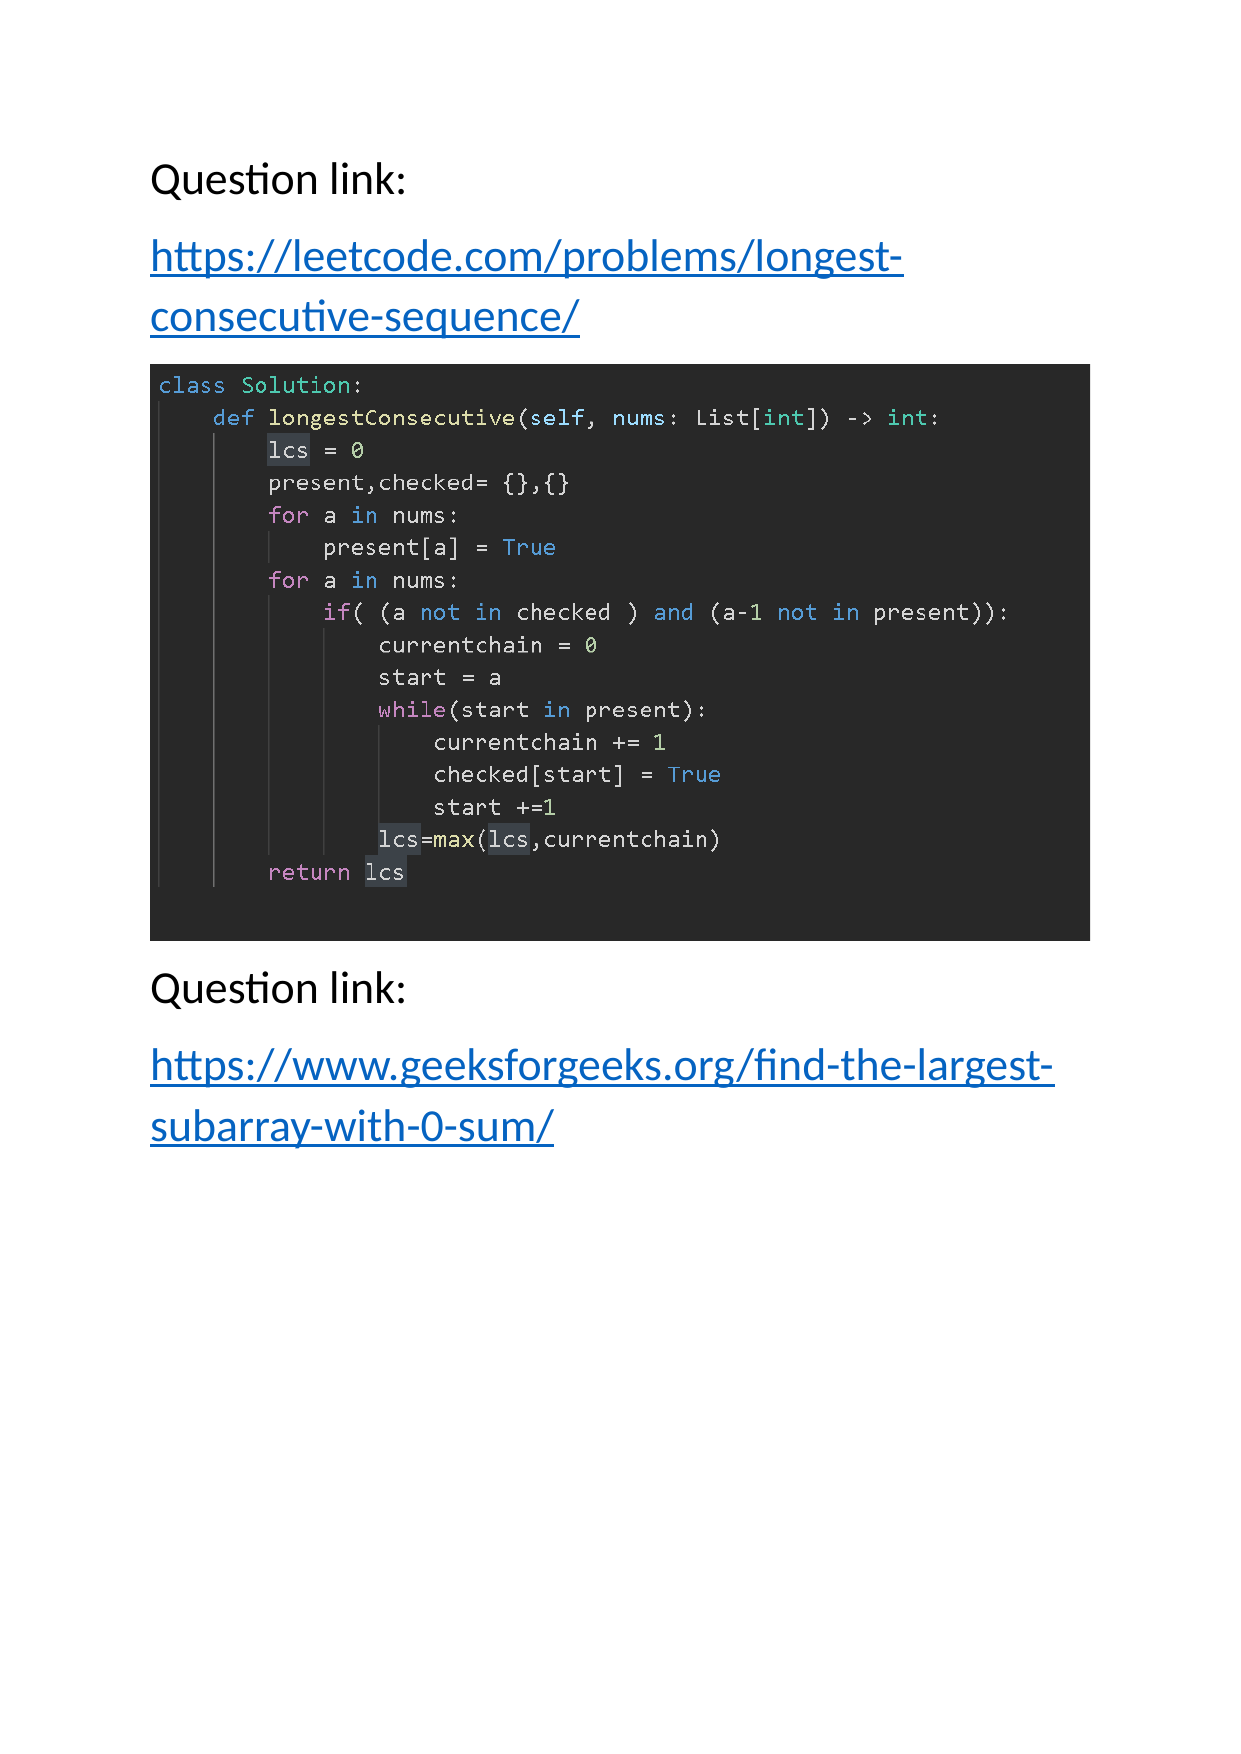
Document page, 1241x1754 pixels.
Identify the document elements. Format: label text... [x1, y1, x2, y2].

text https://leetcode.com/problems/longest-consecutive-sequence/ [150, 227, 1090, 343]
text Question link: [150, 959, 1090, 1015]
text Question link: [150, 150, 1090, 206]
text https://www.geeksforgeeks.org/find-the-largest-subarray-with-0-sum/ [150, 1036, 1090, 1152]
picture [150, 364, 1091, 941]
